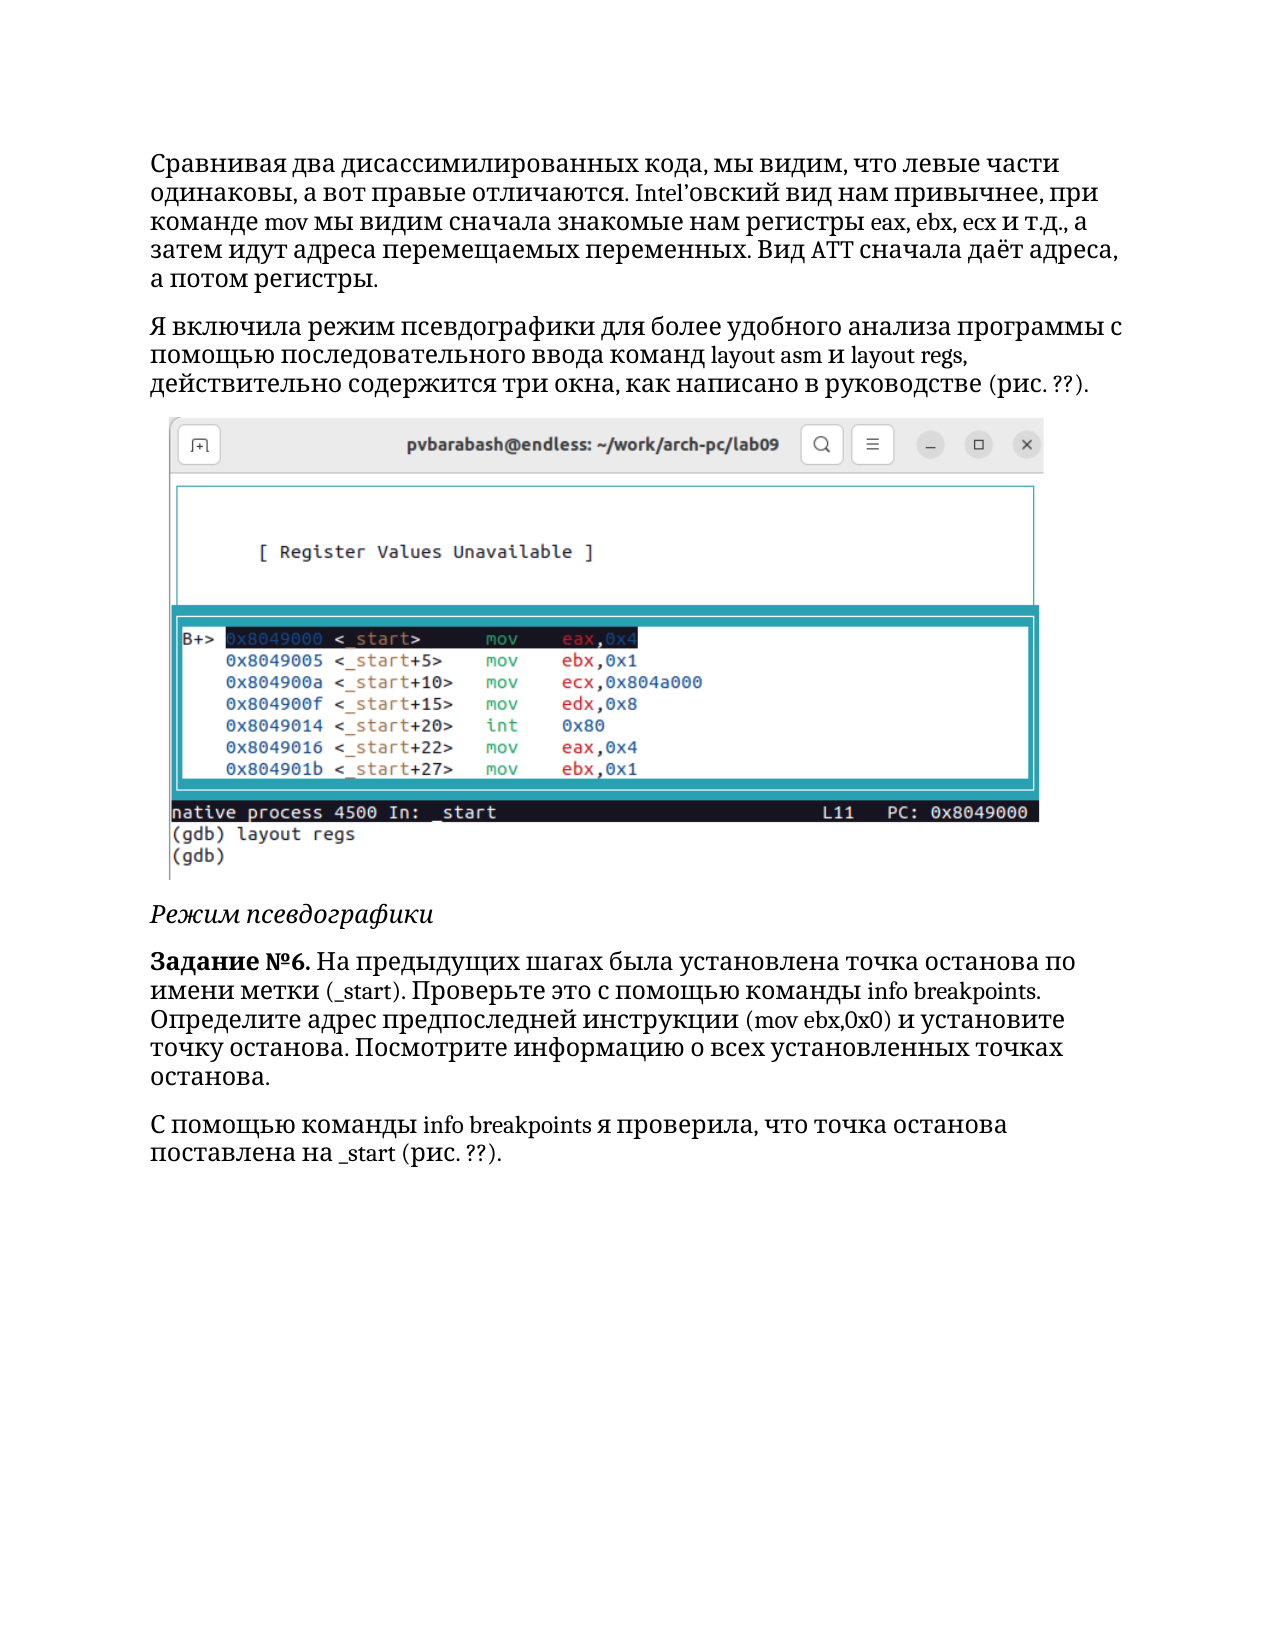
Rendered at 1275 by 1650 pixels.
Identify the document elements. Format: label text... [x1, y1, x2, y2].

picture [168, 417, 1044, 880]
text Сравнивая два дисассимилированных кода, мы видим, что левые части одинаковы, а вот правые отличаются. Intel’овский вид нам привычнее, при команде mov мы видим сначала знакомые нам регистры eax, ebx, ecx и т.д., а затем идут адреса перемещаемых переменных. Вид ATT сначала даёт адреса, а потом регистры. [150, 150, 1125, 294]
text Задание №6. На предыдущих шагах была установлена точка останова по имени метки (_start). Проверьте это с помощью команды info breakpoints. Определите адрес предпоследней инструкции (mov ebx,0x0) и установите точку останова. Посмотрите информацию о всех установленных точках останова. [150, 948, 1125, 1092]
text С помощью команды info breakpoints я проверила, что точка останова поставлена на _start (рис. ??). [150, 1111, 1125, 1168]
text Я включила режим псевдографики для более удобного анализа программы с помощью последовательного ввода команд layout asm и layout regs, действительно содержится три окна, как написано в руководстве (рис. ??). [150, 312, 1125, 399]
text Режим псевдографики [150, 901, 1125, 929]
